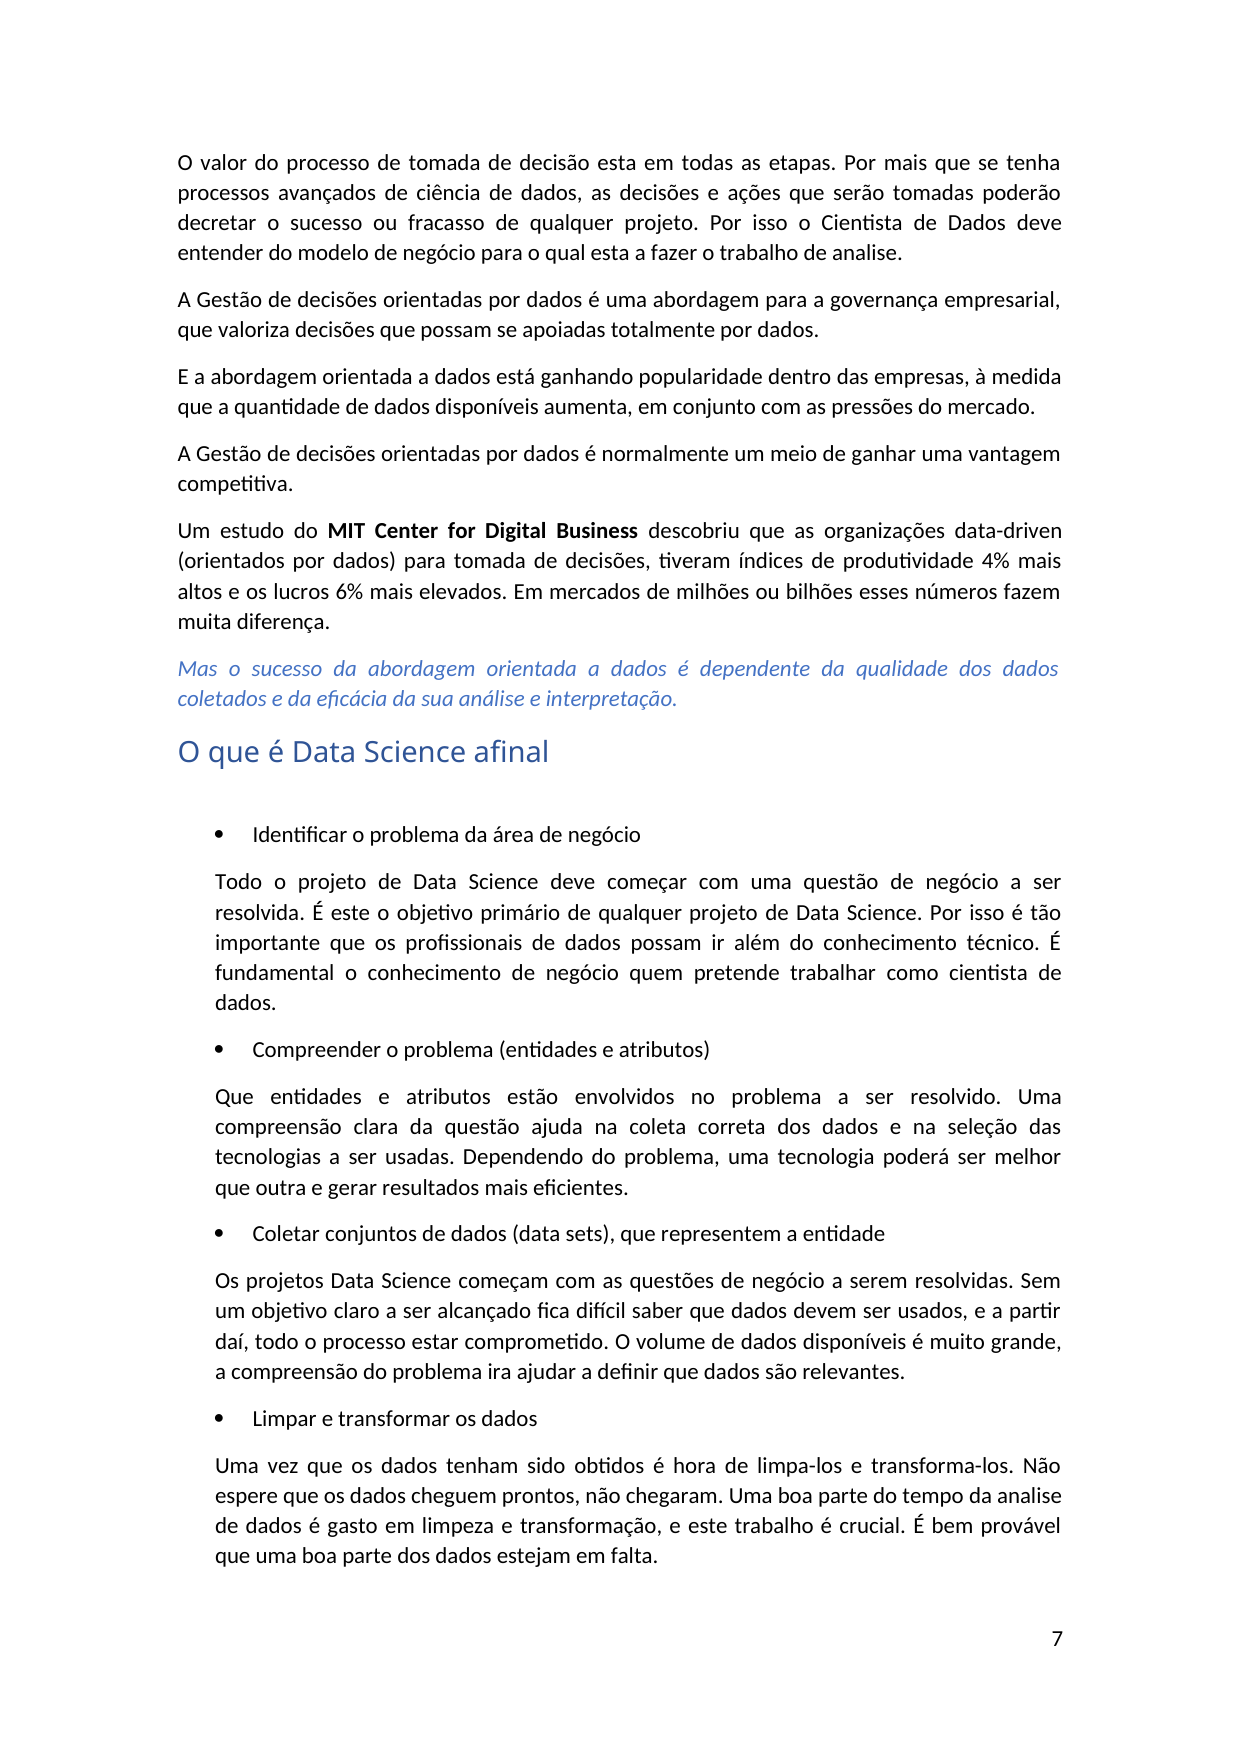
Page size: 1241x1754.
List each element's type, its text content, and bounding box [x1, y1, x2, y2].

list Coletar conjuntos de dados (data sets), que representem a entidade [215, 1219, 1063, 1248]
subtitle O que é Data Science afinal [177, 731, 1063, 771]
text A Gestão de decisões orientadas por dados é normalmente um meio de ganhar uma vantagem competitiva. [177, 439, 1063, 497]
text Que entidades e atributos estão envolvidos no problema a ser resolvido. Uma compreensão clara da questão ajuda na coleta correta dos dados e na seleção das tecnologias a ser usadas. Dependendo do problema, uma tecnologia poderá ser melhor que outra e gerar resultados mais eficientes. [215, 1082, 1063, 1201]
text Os projetos Data Science começam com as questões de negócio a serem resolvidas. Sem um objetivo claro a ser alcançado fica difícil saber que dados devem ser usados, e a partir daí, todo o processo estar comprometido. O volume de dados disponíveis é muito grande, a compreensão do problema ira ajudar a definir que dados são relevantes. [215, 1266, 1063, 1385]
text O valor do processo de tomada de decisão esta em todas as etapas. Por mais que se tenha processos avançados de ciência de dados, as decisões e ações que serão tomadas poderão decretar o sucesso ou fracasso de qualquer projeto. Por isso o Cientista de Dados deve entender do modelo de negócio para o qual esta a fazer o trabalho de analise. [177, 148, 1063, 266]
text Mas o sucesso da abordagem orientada a dados é dependente da qualidade dos dados coletados e da eficácia da sua análise e interpretação. [177, 654, 1063, 712]
text A Gestão de decisões orientadas por dados é uma abordagem para a governança empresarial, que valoriza decisões que possam se apoiadas totalmente por dados. [177, 285, 1063, 343]
text E a abordagem orientada a dados está ganhando popularidade dentro das empresas, à medida que a quantidade de dados disponíveis aumenta, em conjunto com as pressões do mercado. [177, 362, 1063, 420]
list Identificar o problema da área de negócio [215, 821, 1063, 849]
list Limpar e transformar os dados [215, 1404, 1063, 1432]
text Todo o projeto de Data Science deve começar com uma questão de negócio a ser resolvida. É este o objetivo primário de qualquer projeto de Data Science. Por isso é tão importante que os profissionais de dados possam ir além do conhecimento técnico. É fundamental o conhecimento de negócio quem pretende trabalhar como cientista de dados. [215, 867, 1063, 1016]
text Um estudo do MIT Center for Digital Business descobriu que as organizações data-driven (orientados por dados) para tomada de decisões, tiveram índices de produtividade 4% mais altos e os lucros 6% mais elevados. Em mercados de milhões ou bilhões esses números fazem muita diferença. [177, 516, 1063, 635]
text Uma vez que os dados tenham sido obtidos é hora de limpa-los e transforma-los. Não espere que os dados cheguem prontos, não chegaram. Uma boa parte do tempo da analise de dados é gasto em limpeza e transformação, e este trabalho é crucial. É bem provável que uma boa parte dos dados estejam em falta. [215, 1451, 1063, 1569]
list Compreender o problema (entidades e atributos) [215, 1035, 1063, 1063]
